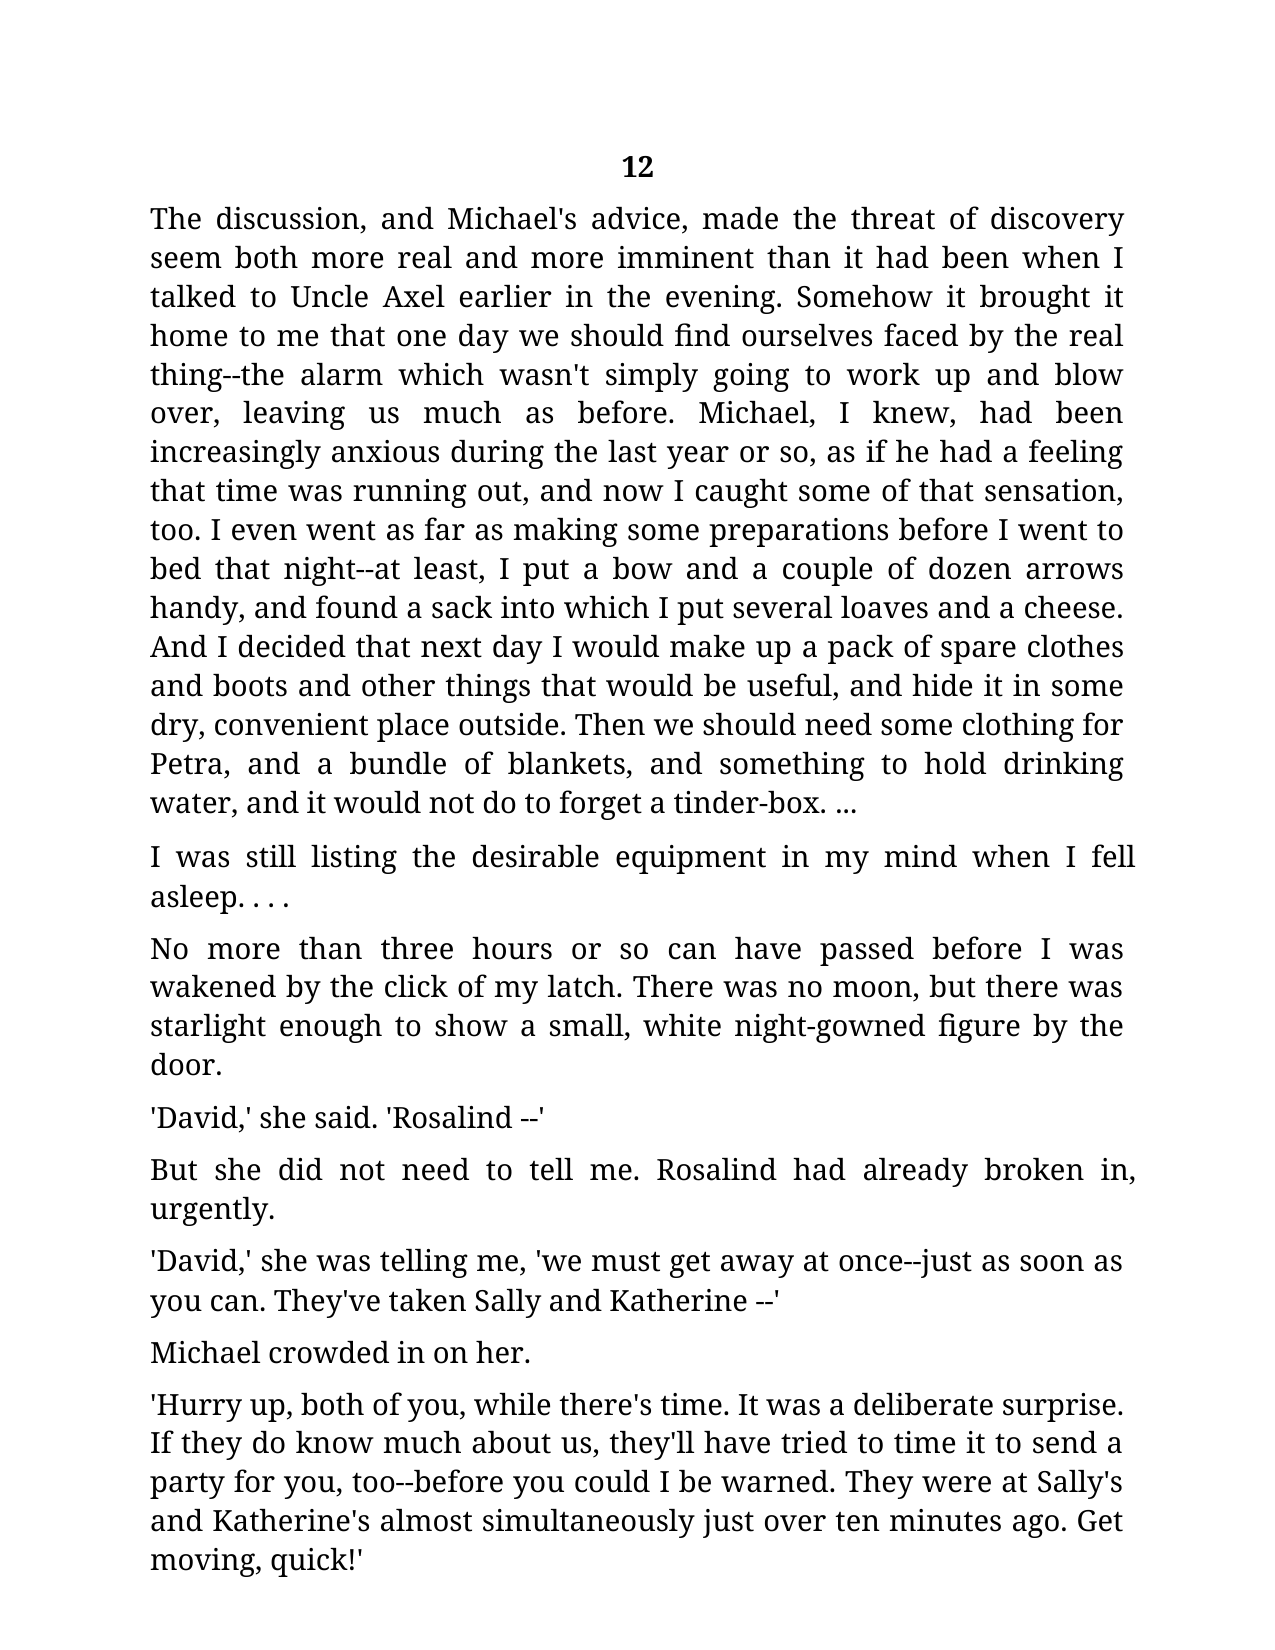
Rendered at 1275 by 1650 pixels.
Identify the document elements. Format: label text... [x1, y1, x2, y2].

text I was still listing the desirable equipment in my mind when I fell asleep. . . . [150, 837, 1137, 916]
text Michael crowded in on her. [150, 1332, 1137, 1372]
text 'David,' she was telling me, 'we must get away at once--just as soon as you can. They've taken Sally and Katherine --' [150, 1241, 1125, 1320]
text But she did not need to tell me. Rosalind had already broken in, urgently. [150, 1149, 1137, 1228]
text No more than three hours or so can have passed before I was wakened by the click of my latch. There was no moon, but there was starlight enough to show a small, white night-gowned figure by the door. [150, 928, 1125, 1084]
text The discussion, and Michael's advice, made the threat of discovery seem both more real and more imminent than it had been when I talked to Uncle Axel earlier in the evening. Somehow it brought it home to me that one day we should find ourselves faced by the real thing--the alarm which wasn't simply going to work up and blow over, leaving us much as before. Michael, I knew, had been increasingly anxious during the last year or so, as if he had a feeling that time was running out, and now I caught some of that sensation, too. I even went as far as making some preparations before I went to bed that night--at least, I put a bow and a couple of dozen arrows handy, and found a sack into which I put several loaves and a cheese. And I decided that next day I would make up a pack of spare clothes and boots and other things that would be useful, and hide it in some dry, convenient place outside. Then we should need some clothing for Petra, and a bundle of blankets, and something to hold drinking water, and it would not do to forget a tinder-box. ... [150, 199, 1125, 822]
subtitle 12 [241, 147, 1034, 186]
text 'David,' she said. 'Rosalind --' [150, 1097, 1137, 1137]
text 'Hurry up, both of you, while there's time. It was a deliberate surprise. If they do know much about us, they'll have tried to time it to send a party for you, too--before you could I be warned. They were at Sally's and Katherine's almost simultaneously just over ten minutes ago. Get moving, quick!' [150, 1384, 1125, 1579]
